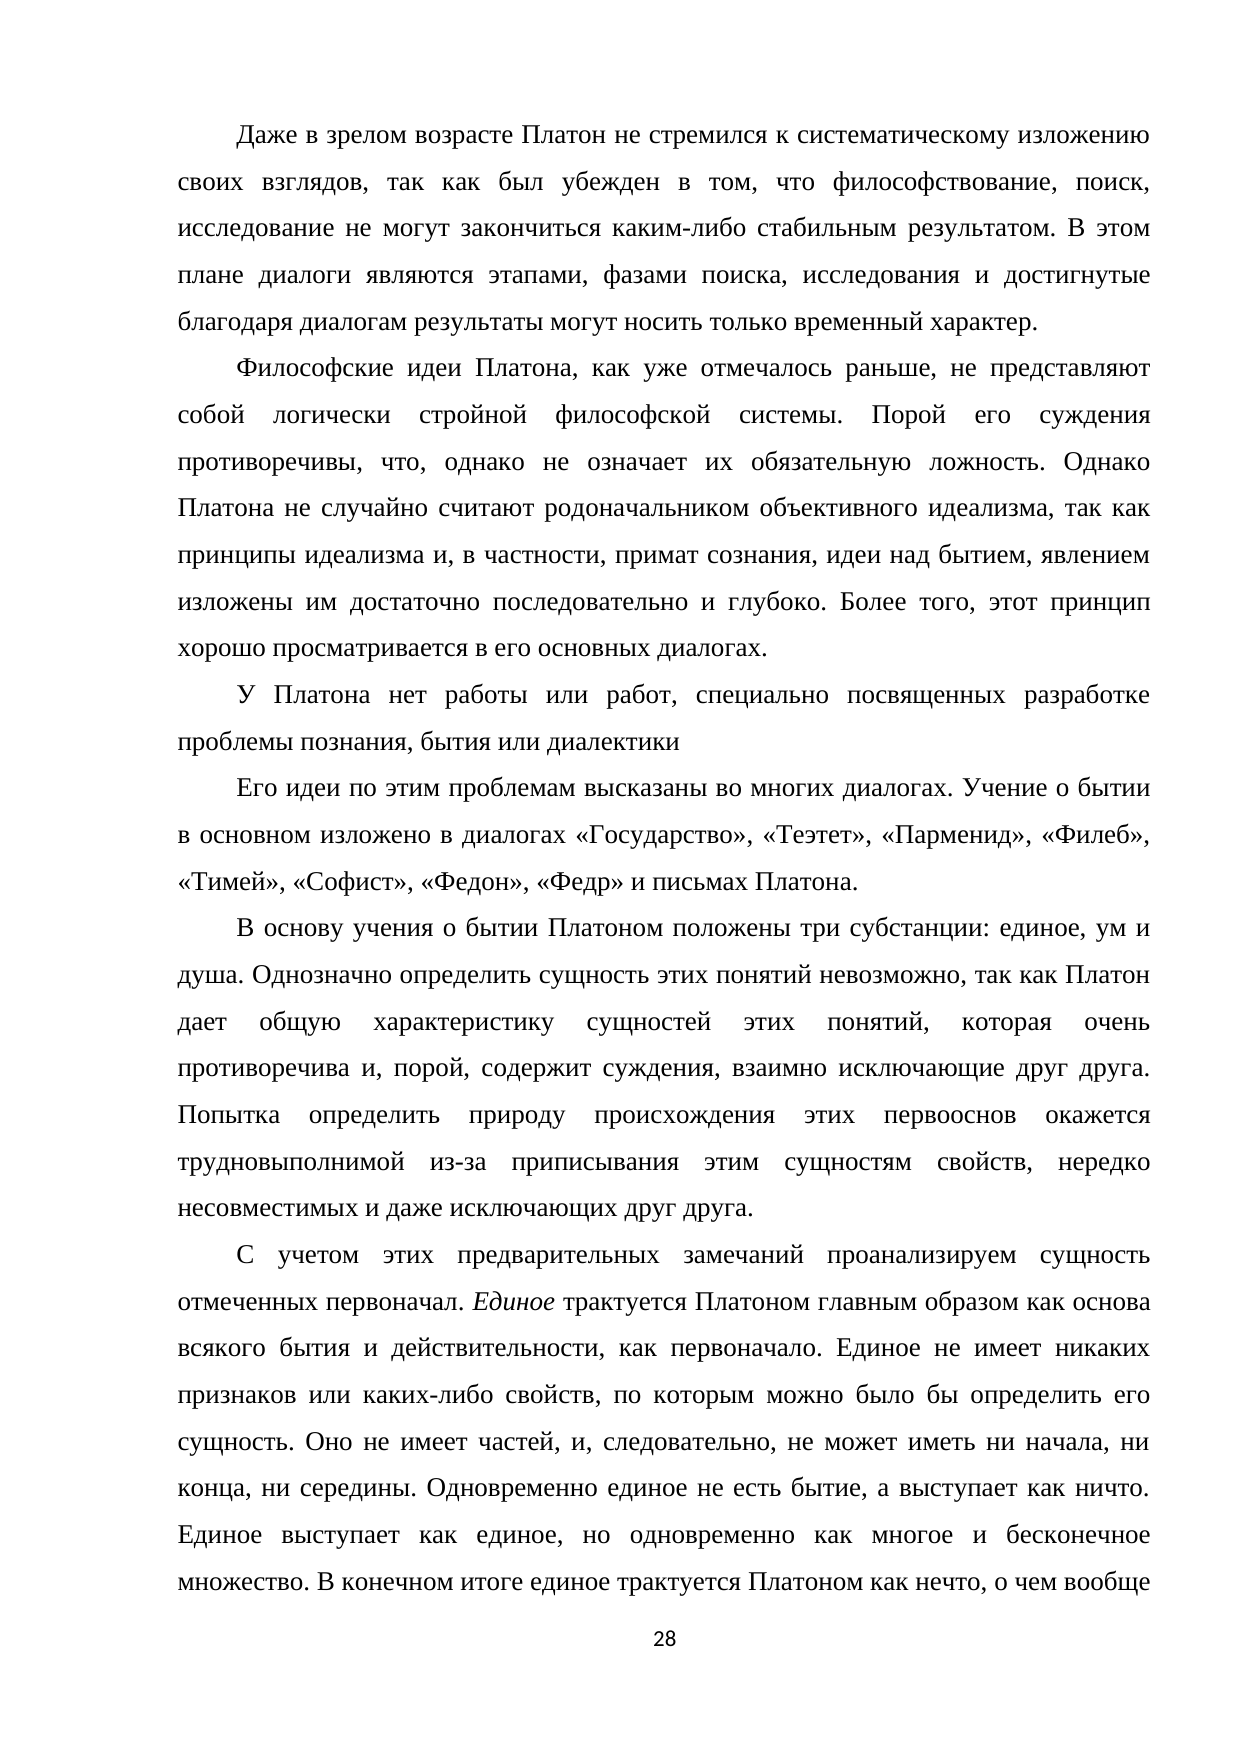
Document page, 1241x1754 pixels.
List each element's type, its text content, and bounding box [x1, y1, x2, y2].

text Философские идеи Платона, как уже отмечалось раньше, не представляют собой логически стройной философской системы. Порой его суждения противоречивы, что, однако не означает их обязательную ложность. Однако Платона не случайно считают родоначальником объективного идеализма, так как принципы идеализма и, в частности, примат сознания, идеи над бытием, явлением изложены им достаточно последовательно и глубоко. Более того, этот принцип хорошо просматривается в его основных диалогах. [177, 351, 1152, 663]
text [177, 1238, 1152, 1596]
text Его идеи по этим проблемам высказаны во многих диалогах. Учение о бытии в основном изложено в диалогах «Государство», «Теэтет», «Парменид», «Филеб», «Тимей», «Софист», «Федон», «Федр» и письмах Платона. [177, 771, 1152, 896]
text У Платона нет работы или работ, специально посвященных разработке проблемы познания, бытия или диалектики [177, 678, 1152, 756]
text В основу учения о бытии Платоном положены три субстанции: единое, ум и душа. Однозначно определить сущность этих понятий невозможно, так как Платон дает общую характеристику сущностей этих понятий, которая очень противоречива и, порой, содержит суждения, взаимно исключающие друг друга. Попытка определить природу происхождения этих первооснов окажется трудновыполнимой из-за приписывания этим сущностям свойств, нередко несовместимых и даже исключающих друг друга. [177, 911, 1152, 1223]
text Даже в зрелом возрасте Платон не стремился к систематическому изложению своих взглядов, так как был убежден в том, что философствование, поиск, исследование не могут закончиться каким-либо стабильным результатом. В этом плане диалоги являются этапами, фазами поиска, исследования и достигнутые благодаря диалогам результаты могут носить только временный характер. [177, 118, 1152, 336]
